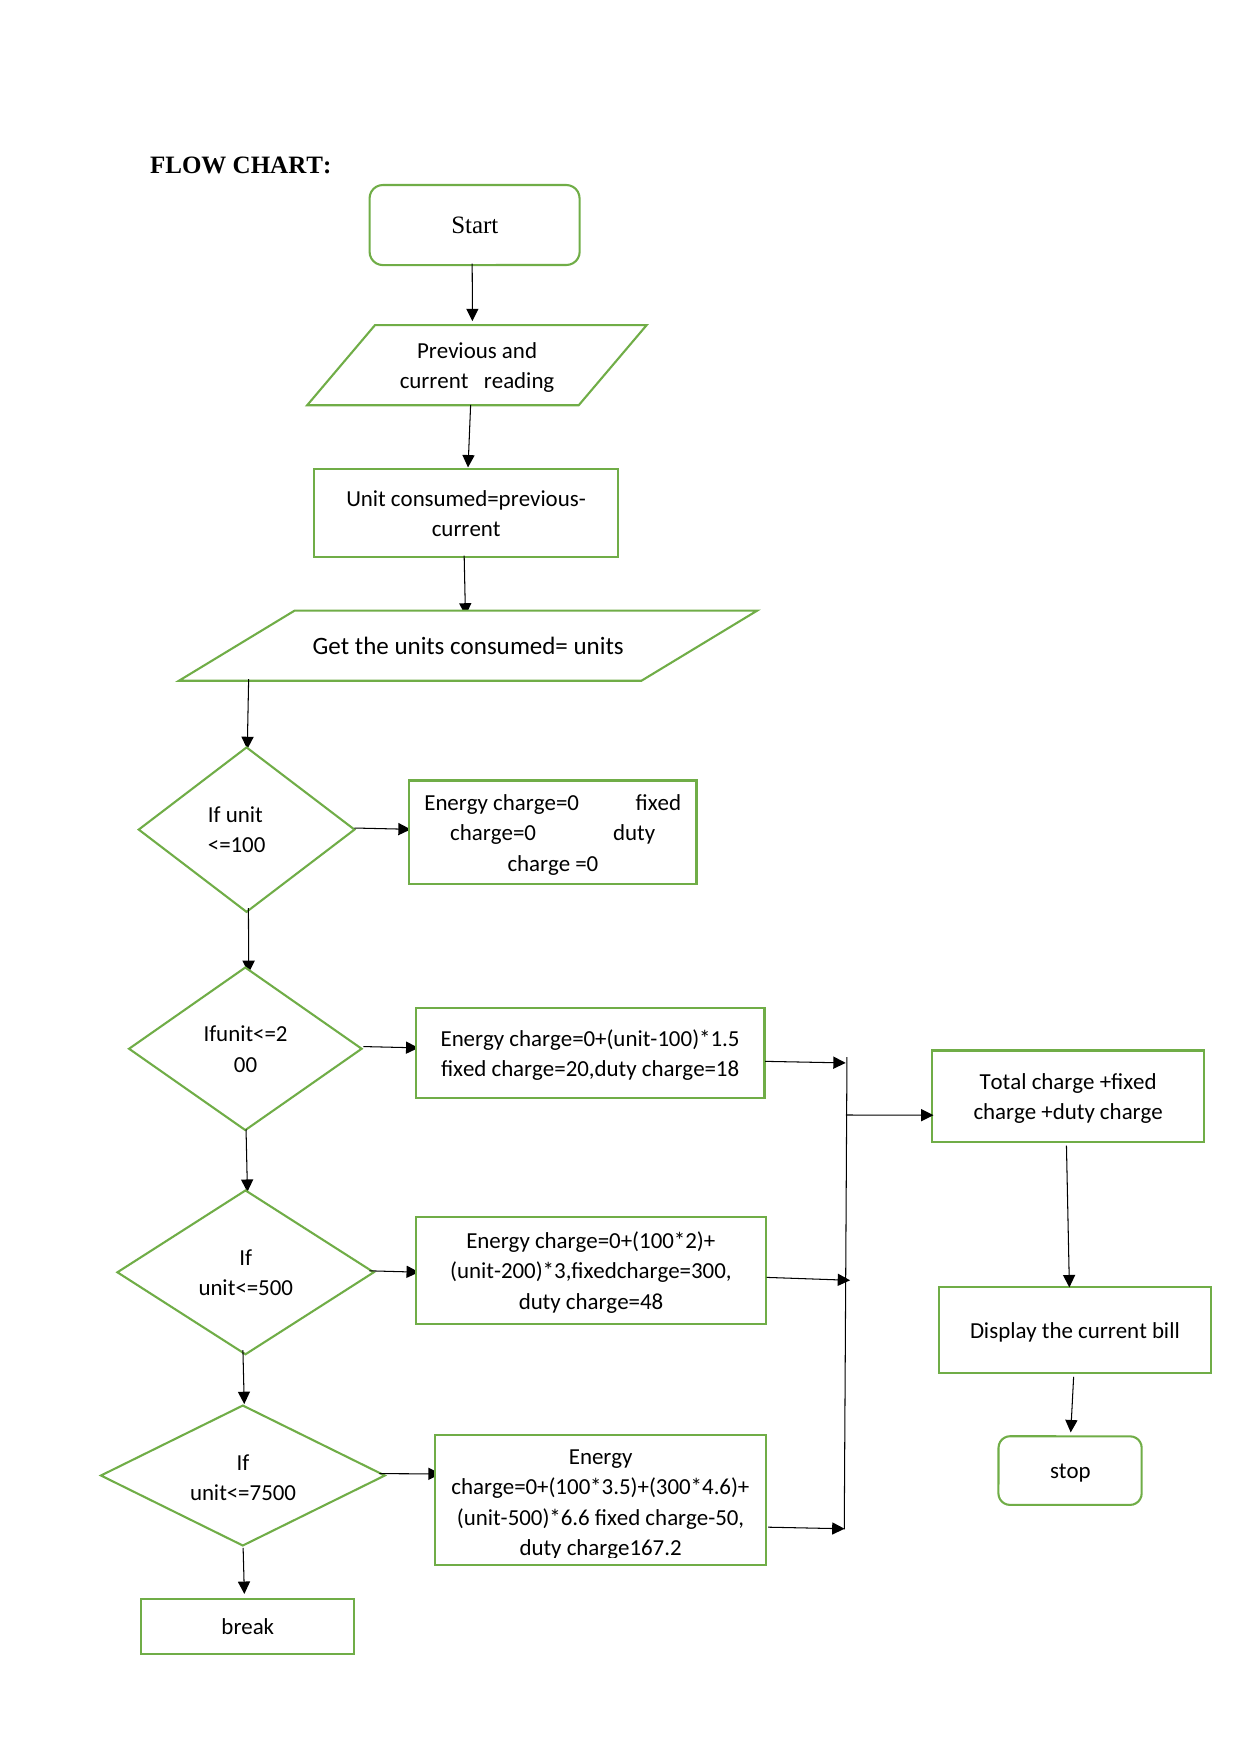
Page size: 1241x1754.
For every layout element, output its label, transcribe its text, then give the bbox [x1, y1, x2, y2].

text FLOW CHART: [150, 150, 1090, 179]
